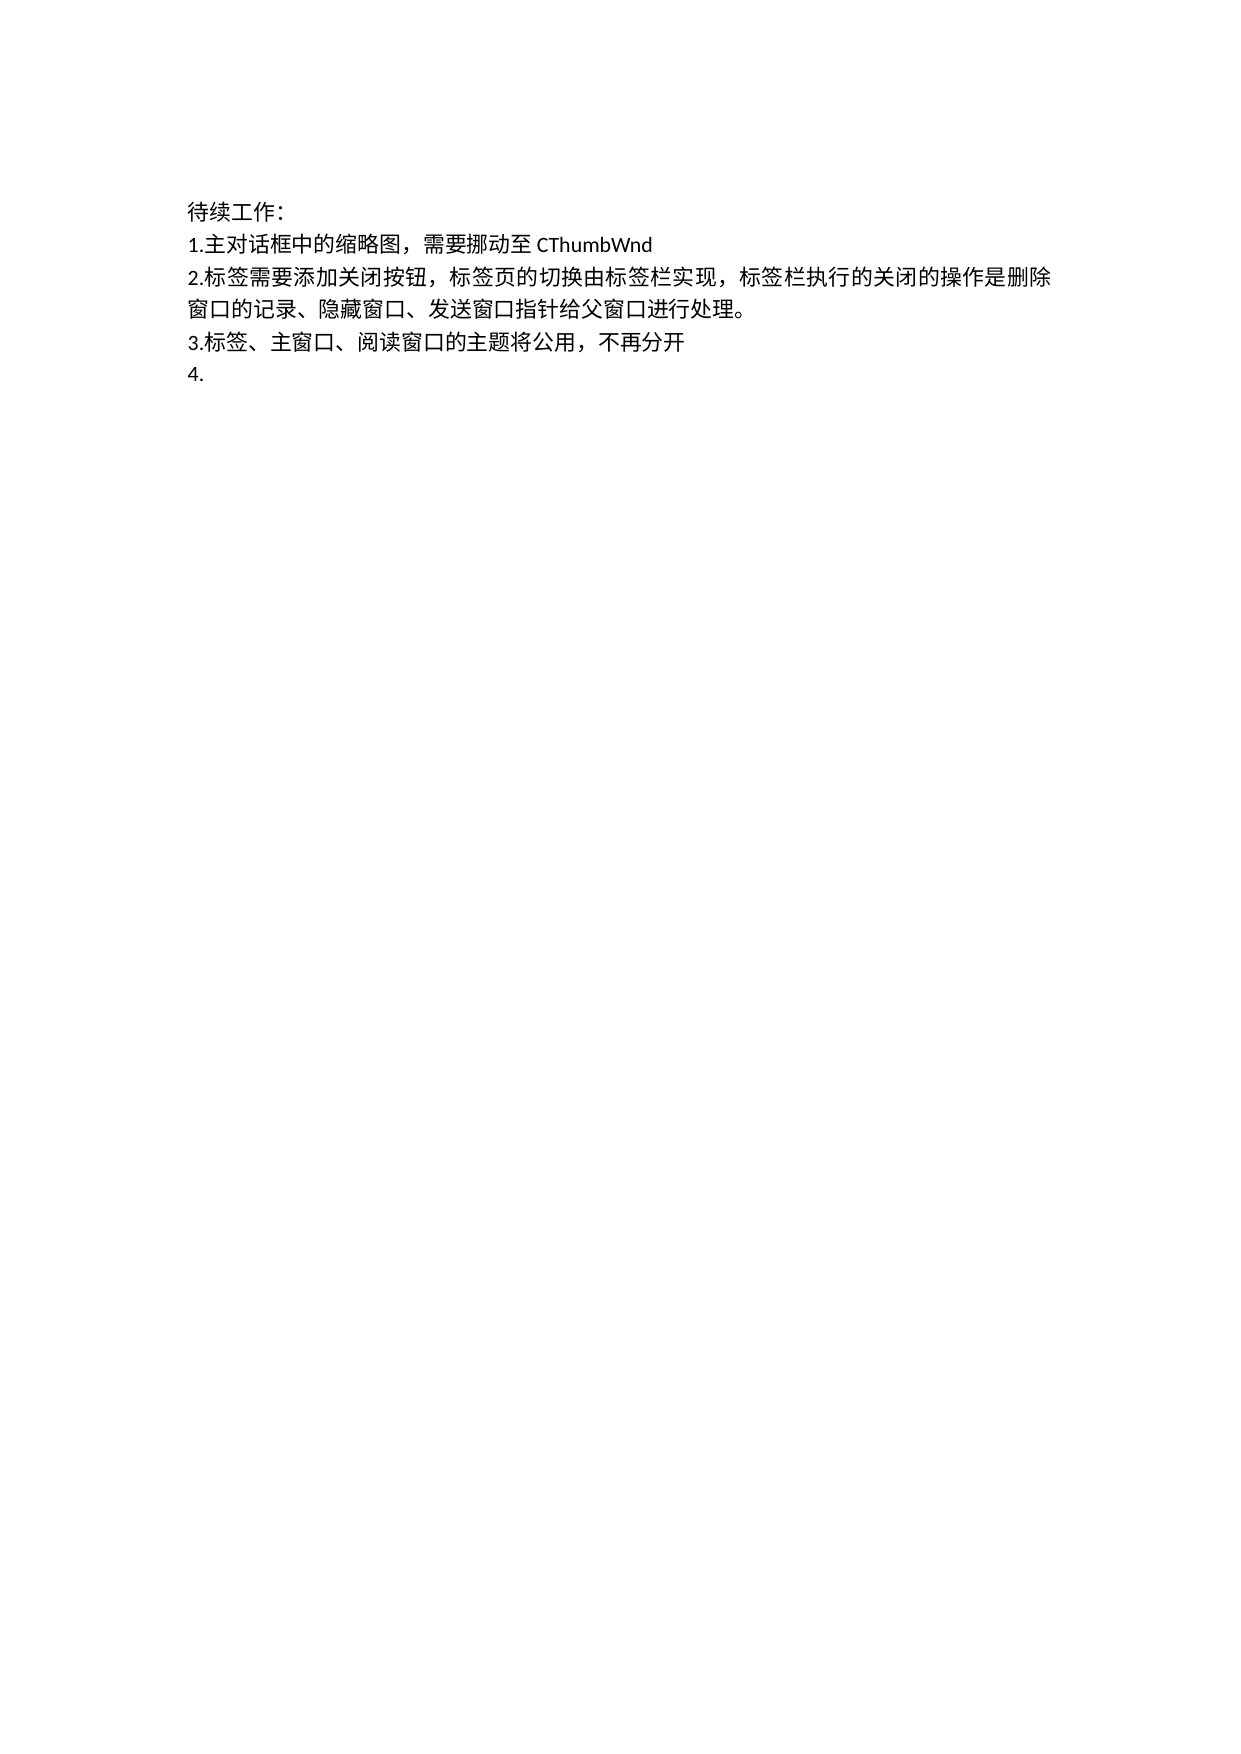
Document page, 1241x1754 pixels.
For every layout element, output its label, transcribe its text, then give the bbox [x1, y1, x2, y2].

text 待续工作： [187, 194, 1053, 227]
text 4. [187, 357, 1053, 389]
text 3.标签、主窗口、阅读窗口的主题将公用，不再分开 [187, 324, 1053, 357]
text 2.标签需要添加关闭按钮，标签页的切换由标签栏实现，标签栏执行的关闭的操作是删除窗口的记录、隐藏窗口、发送窗口指针给父窗口进行处理。 [187, 259, 1053, 324]
text 1.主对话框中的缩略图，需要挪动至CThumbWnd [187, 227, 1053, 259]
